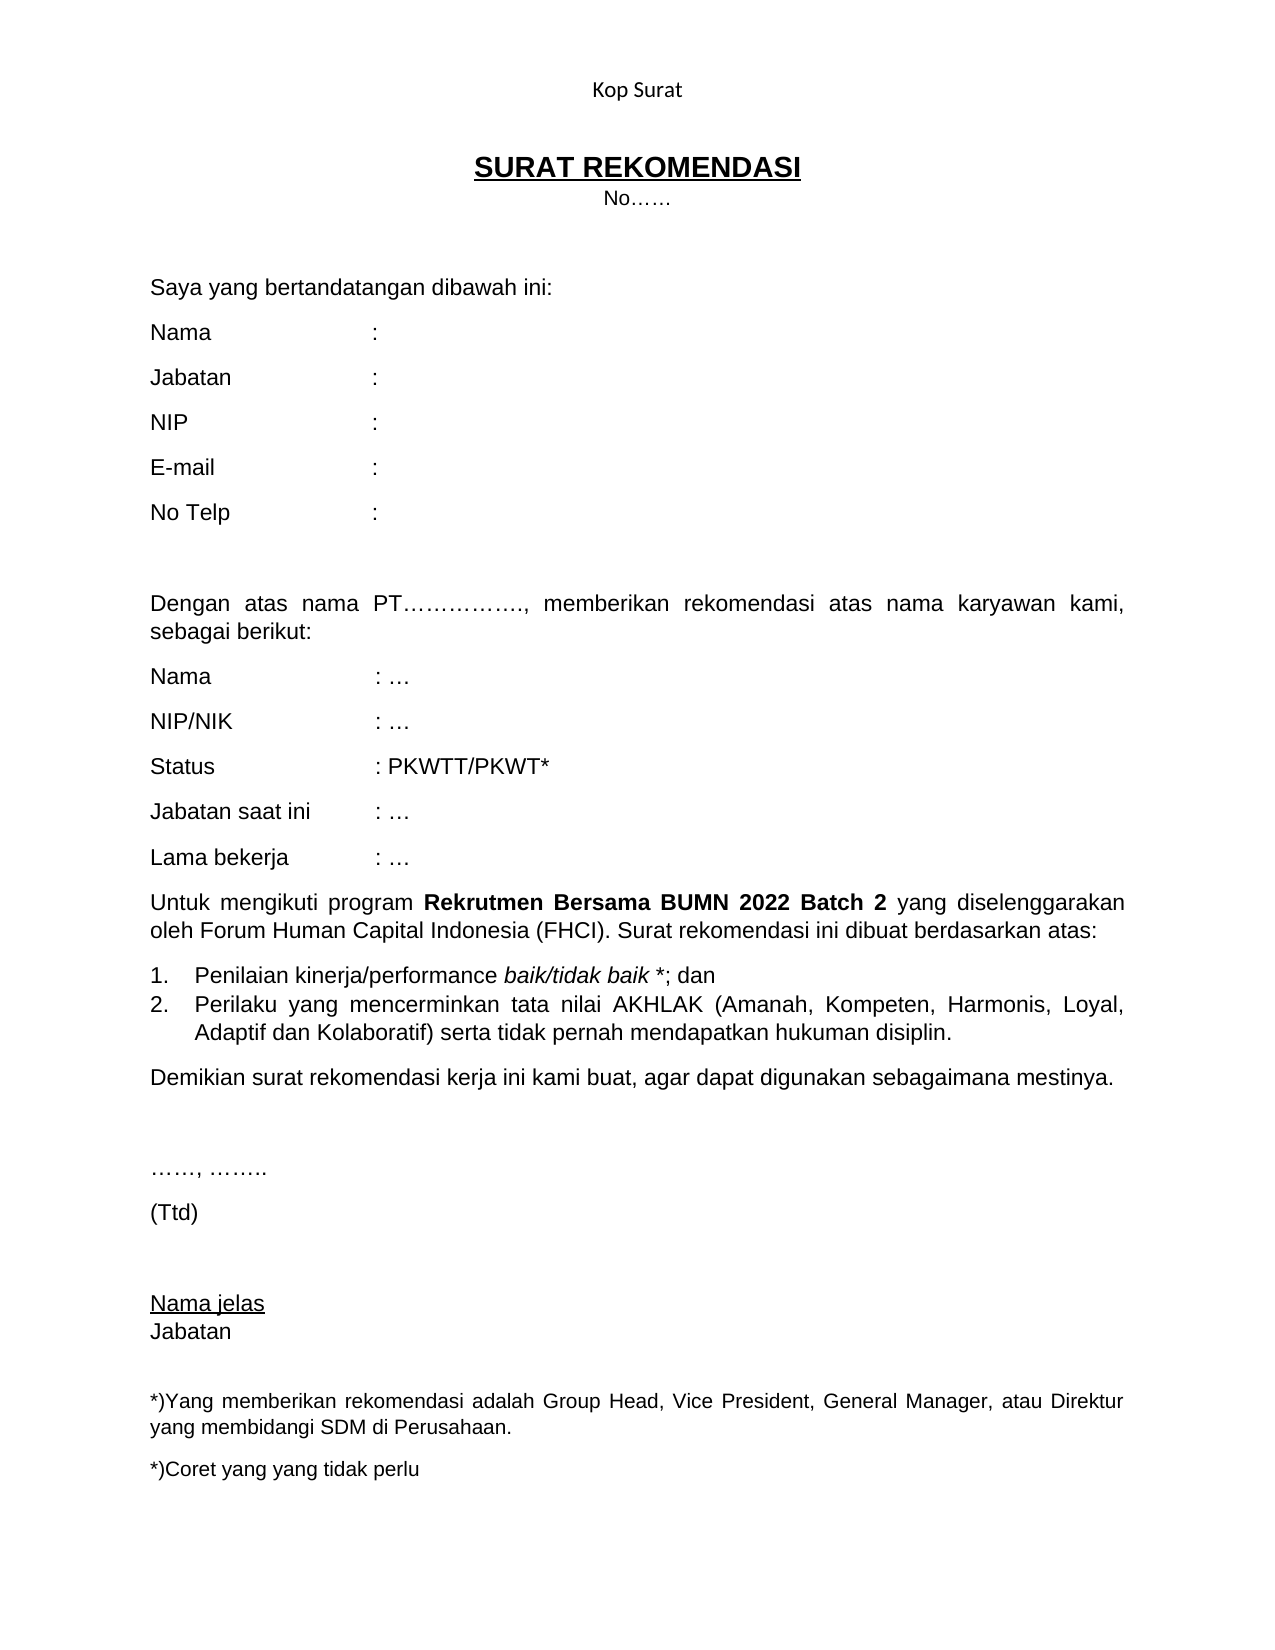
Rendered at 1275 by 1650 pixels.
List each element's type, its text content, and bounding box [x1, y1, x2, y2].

text Untuk mengikuti program Rekrutmen Bersama BUMN 2022 Batch 2 yang diselenggarakan oleh Forum Human Capital Indonesia (FHCI). Surat rekomendasi ini dibuat berdasarkan atas: [150, 888, 1125, 943]
text No…… [150, 186, 1125, 210]
text NIP/NIK : … [150, 708, 1125, 734]
text Lama bekerja : … [150, 843, 1125, 870]
list Penilaian kinerja/performance baik/tidak baik *; dan [150, 962, 1125, 988]
text Saya yang bertandatangan dibawah ini: [150, 274, 1125, 300]
text Jabatan saat ini : … [150, 798, 1125, 825]
text E-mail : [150, 454, 1125, 481]
text No Telp : [150, 499, 1125, 526]
text Nama : … [150, 663, 1125, 689]
text Nama : [150, 319, 1125, 345]
text (Ttd) [150, 1199, 1125, 1226]
list Perilaku yang mencerminkan tata nilai AKHLAK (Amanah, Kompeten, Harmonis, Loyal, Adaptif dan Kolaboratif) serta tidak pernah mendapatkan hukuman disiplin. [150, 991, 1125, 1045]
text Jabatan : [150, 364, 1125, 390]
text Status : PKWTT/PKWT* [150, 753, 1125, 779]
text NIP : [150, 409, 1125, 435]
text ……, …….. [150, 1154, 1125, 1181]
text *)Coret yang yang tidak perlu [150, 1457, 1125, 1481]
text Jabatan [150, 1318, 1125, 1344]
text *)Yang memberikan rekomendasi adalah Group Head, Vice President, General Manager, atau Direktur yang membidangi SDM di Perusahaan. [150, 1389, 1125, 1439]
text Nama jelas [150, 1289, 1125, 1316]
text Demikian surat rekomendasi kerja ini kami buat, agar dapat digunakan sebagaimana mestinya. [150, 1064, 1125, 1090]
text Dengan atas nama PT……………., memberikan rekomendasi atas nama karyawan kami, sebagai berikut: [150, 589, 1125, 644]
text SURAT REKOMENDASI [150, 150, 1125, 183]
